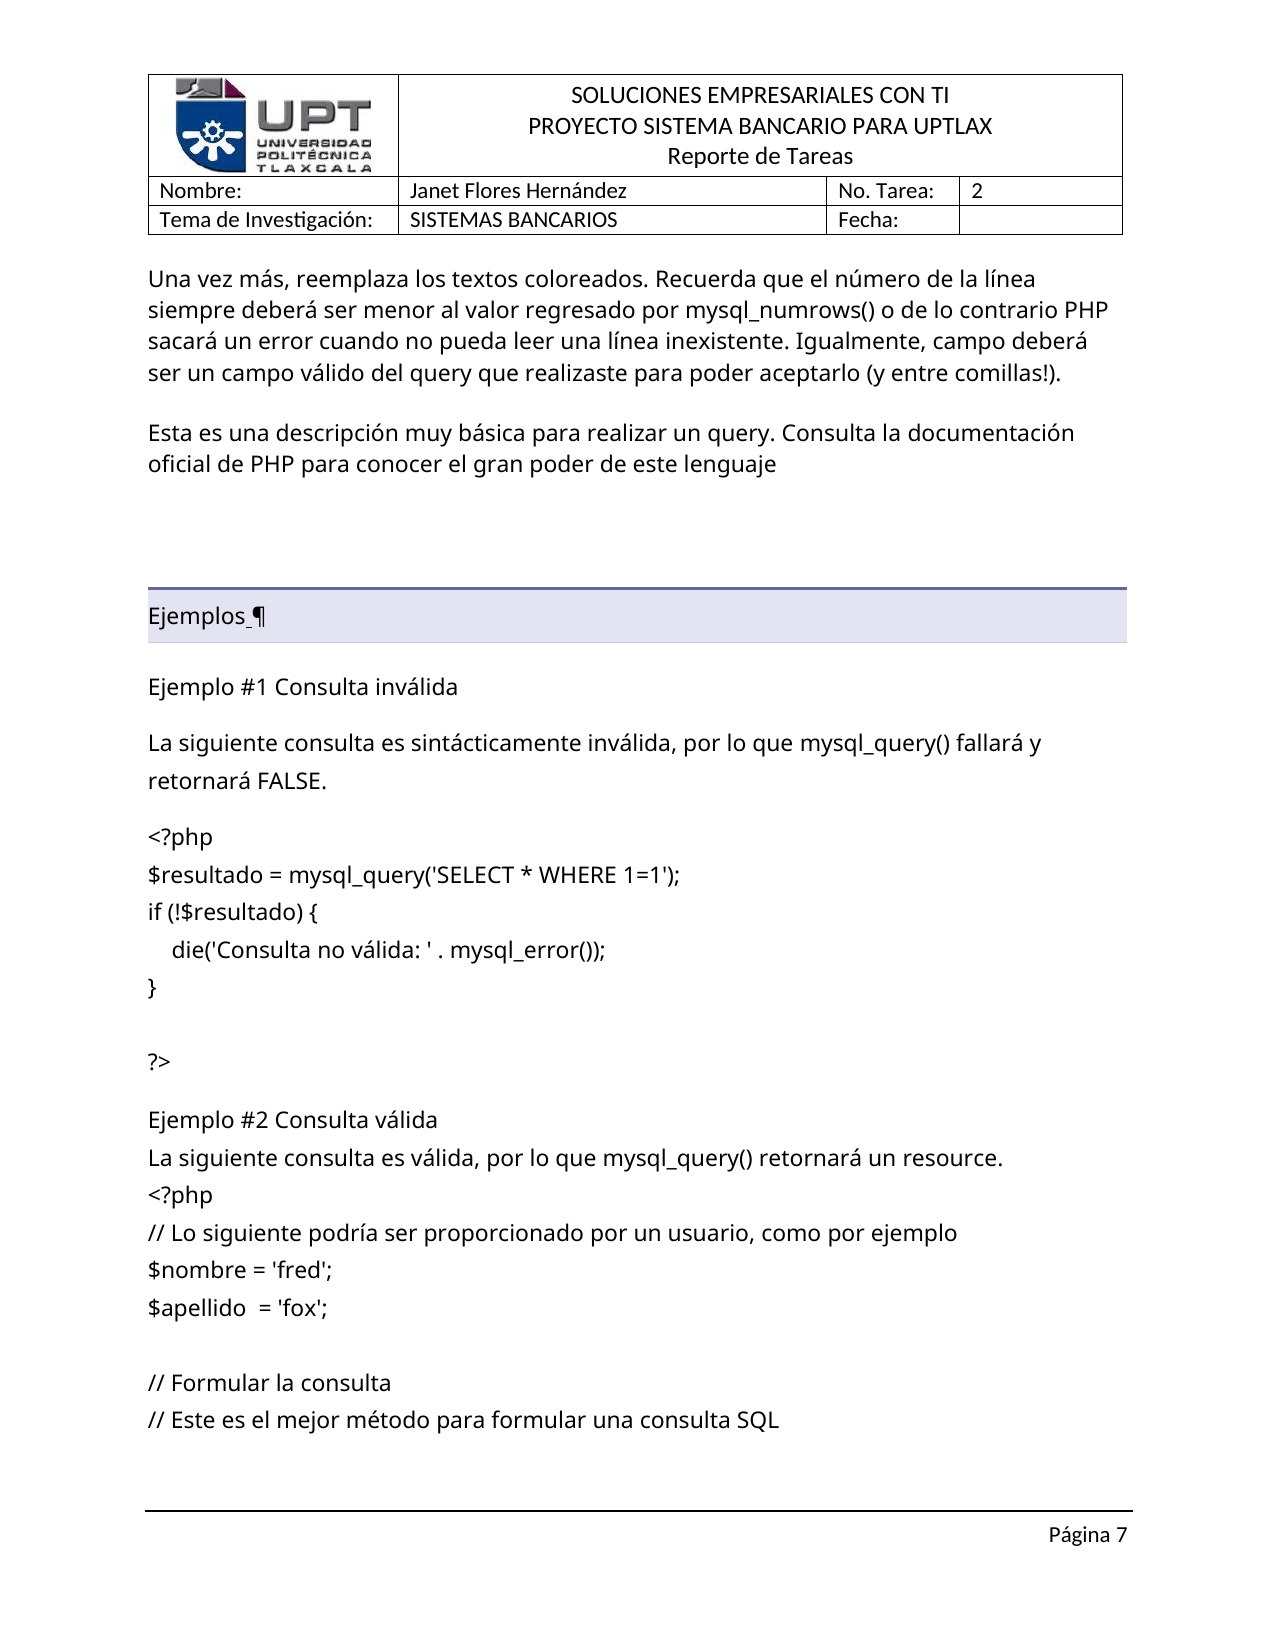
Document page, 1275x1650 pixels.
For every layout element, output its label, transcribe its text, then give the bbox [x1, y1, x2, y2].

text La siguiente consulta es válida, por lo que mysql_query() retornará un resource. [148, 1136, 1127, 1173]
text La siguiente consulta es sintácticamente inválida, por lo que mysql_query() fallará y retornará FALSE. [148, 721, 1127, 796]
picture [175, 77, 372, 173]
text <?php $resultado = mysql_query('SELECT * WHERE 1=1'); if (!$resultado) { die('Consulta no válida: ' . mysql_error()); } ?> [148, 815, 1127, 1077]
subtitle Ejemplos ¶ [148, 590, 1127, 642]
text Una vez más, reemplaza los textos coloreados. Recuerda que el número de la línea siempre deberá ser menor al valor regresado por mysql_numrows() o de lo contrario PHP sacará un error cuando no pueda leer una línea inexistente. Igualmente, campo deberá ser un campo válido del query que realizaste para poder aceptarlo (y entre comillas!). [148, 263, 1127, 388]
text Esta es una descripción muy básica para realizar un query. Consulta la documentación oficial de PHP para conocer el gran poder de este lenguaje [148, 417, 1127, 479]
text Ejemplo #2 Consulta válida [148, 1098, 1127, 1136]
text Ejemplo #1 Consulta inválida [148, 665, 1127, 702]
